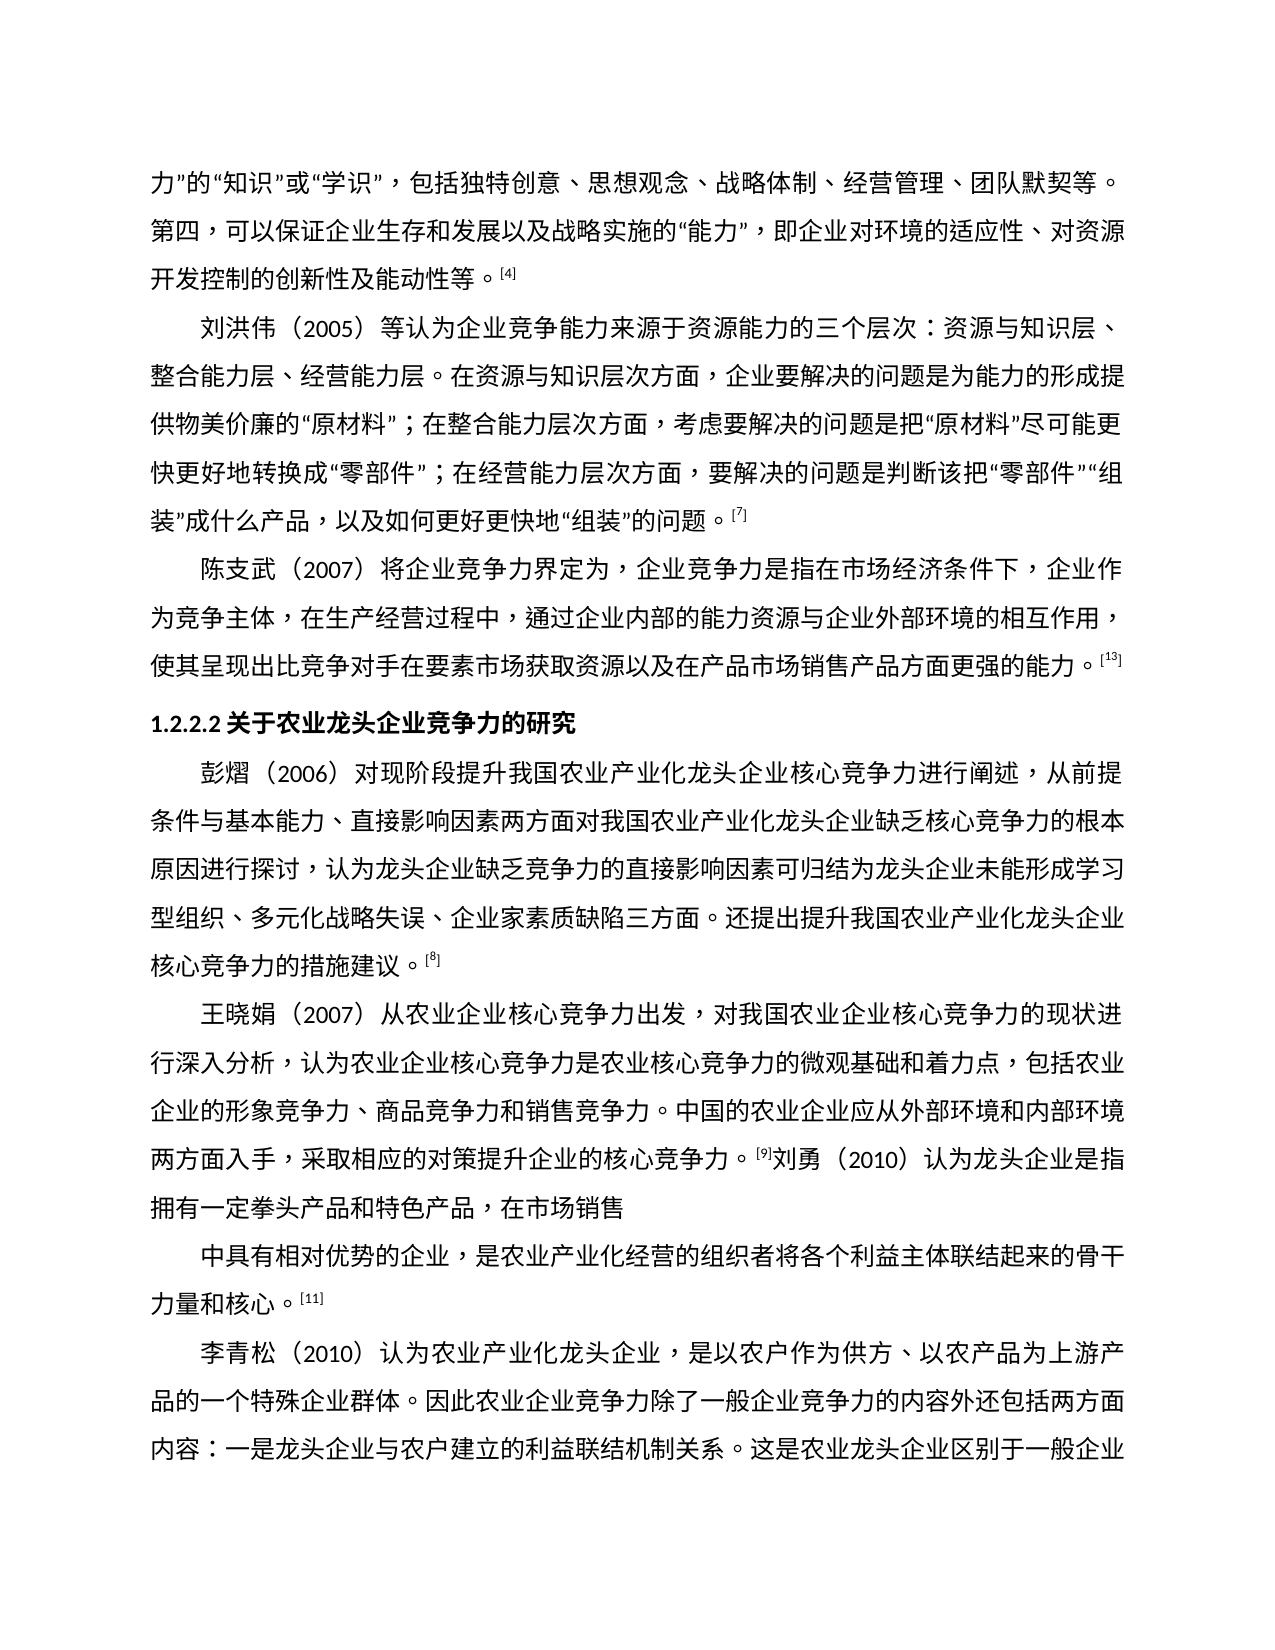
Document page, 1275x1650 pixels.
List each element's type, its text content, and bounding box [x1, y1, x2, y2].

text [150, 1320, 1125, 1465]
text 彭熠（2006）对现阶段提升我国农业产业化龙头企业核心竞争力进行阐述，从前提条件与基本能力、直接影响因素两方面对我国农业产业化龙头企业缺乏核心竞争力的根本原因进行探讨，认为龙头企业缺乏竞争力的直接影响因素可归结为龙头企业未能形成学习型组织、多元化战略失误、企业家素质缺陷三方面。还提出提升我国农业产业化龙头企业核心竞争力的措施建议。[8] [150, 740, 1125, 982]
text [150, 150, 1125, 295]
text 刘洪伟（2005）等认为企业竞争能力来源于资源能力的三个层次：资源与知识层、整合能力层、经营能力层。在资源与知识层次方面，企业要解决的问题是为能力的形成提供物美价廉的“原材料”；在整合能力层次方面，考虑要解决的问题是把“原材料”尽可能更快更好地转换成“零部件”；在经营能力层次方面，要解决的问题是判断该把“零部件”“组装”成什么产品，以及如何更好更快地“组装”的问题。[7] [150, 295, 1125, 537]
text 中具有相对优势的企业，是农业产业化经营的组织者将各个利益主体联结起来的骨干力量和核心。[11] [150, 1223, 1125, 1320]
text 陈支武（2007）将企业竞争力界定为，企业竞争力是指在市场经济条件下，企业作为竞争主体，在生产经营过程中，通过企业内部的能力资源与企业外部环境的相互作用，使其呈现出比竞争对手在要素市场获取资源以及在产品市场销售产品方面更强的能力。[13] [150, 537, 1125, 682]
subtitle 1.2.2.2 关于农业龙头企业竞争力的研究 [150, 706, 1125, 740]
text 王晓娟（2007）从农业企业核心竞争力出发，对我国农业企业核心竞争力的现状进行深入分析，认为农业企业核心竞争力是农业核心竞争力的微观基础和着力点，包括农业企业的形象竞争力、商品竞争力和销售竞争力。中国的农业企业应从外部环境和内部环境两方面入手，采取相应的对策提升企业的核心竞争力。[9]刘勇（2010）认为龙头企业是指拥有一定拳头产品和特色产品，在市场销售 [150, 982, 1125, 1223]
